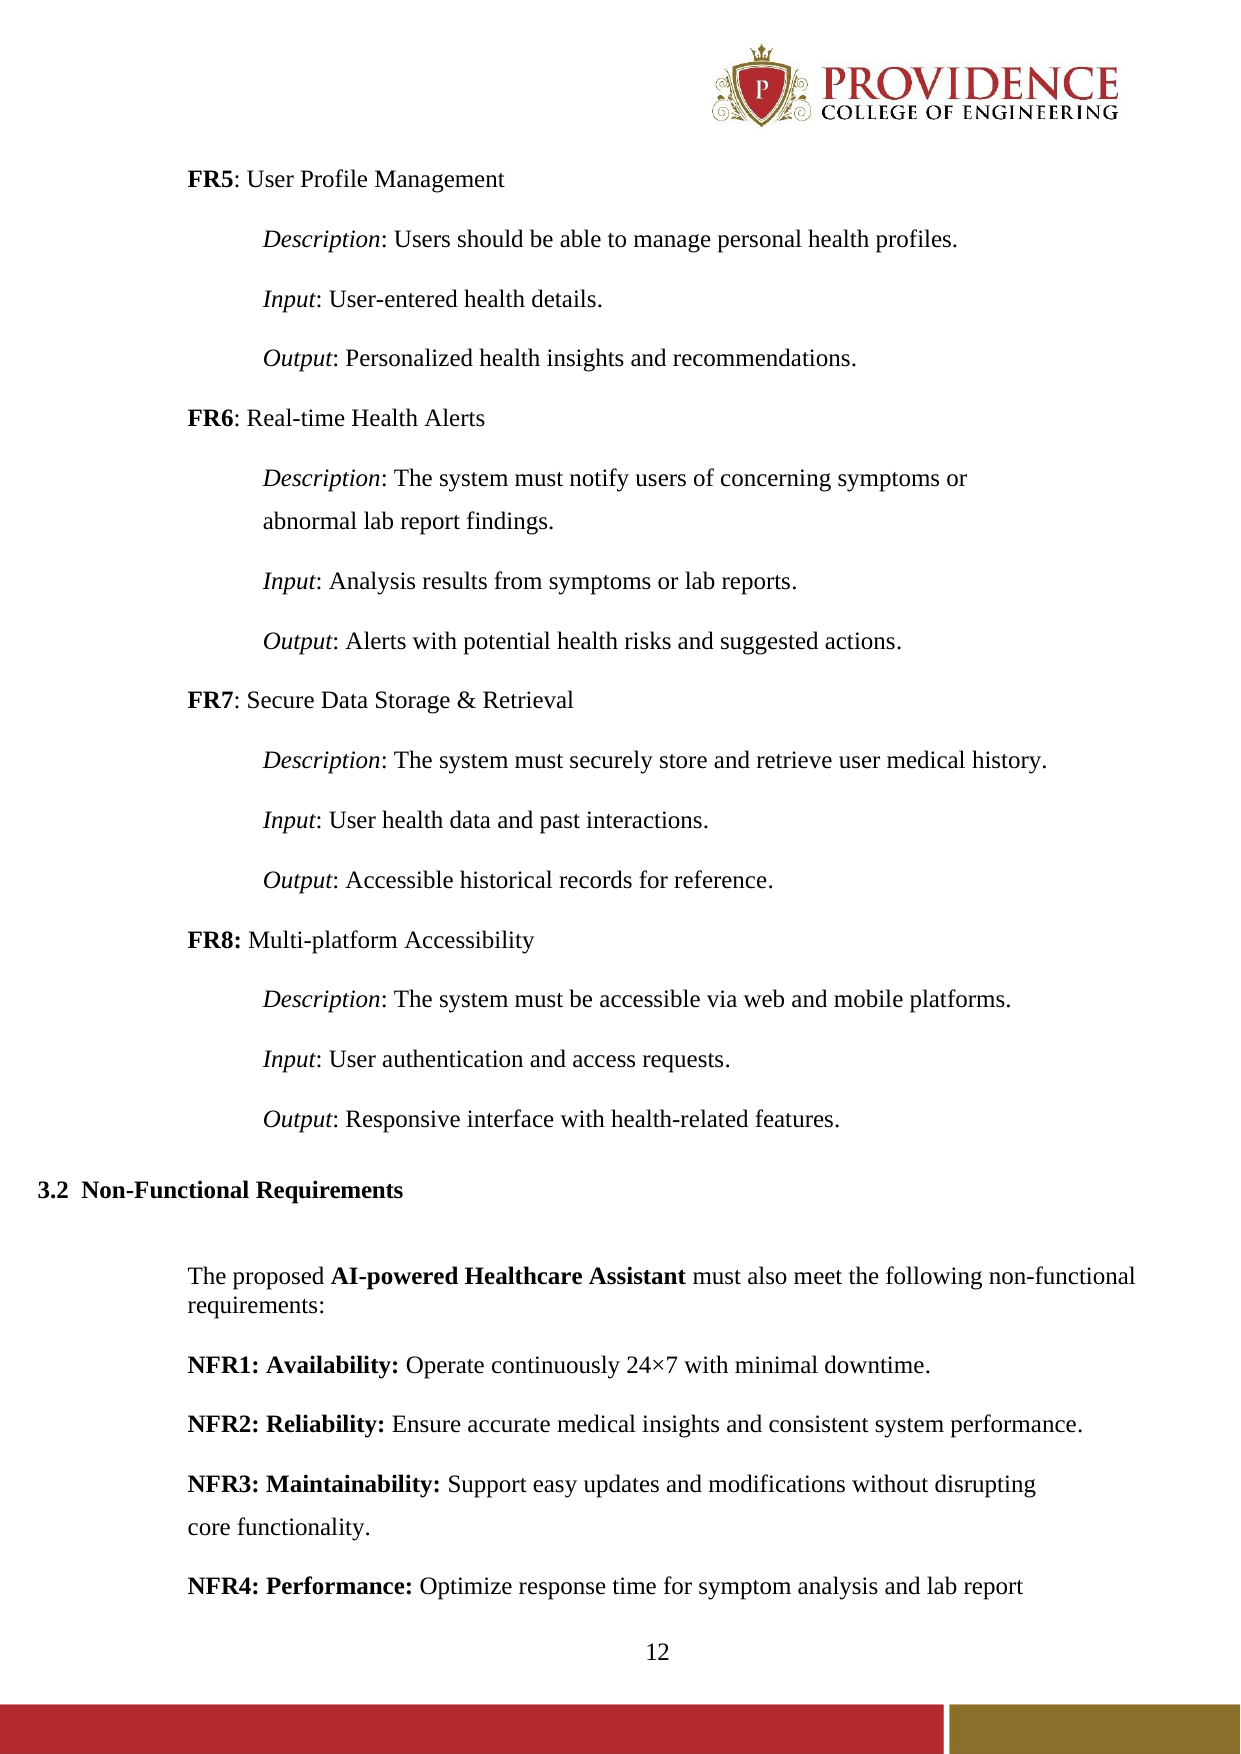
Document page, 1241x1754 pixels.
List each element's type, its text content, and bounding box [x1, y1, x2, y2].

text NFR3: Maintainability: Support easy updates and modifications without disrupting core functionality. [187, 1469, 1053, 1541]
text FR6: Real-time Health Alerts [187, 403, 1240, 432]
text Description: Users should be able to manage personal health profiles. [263, 224, 1053, 253]
text Input: User-entered health details. [263, 284, 1240, 313]
text NFR1: Availability: Operate continuously 24×7 with minimal downtime. [187, 1350, 1240, 1379]
text FR8: Multi-platform Accessibility [187, 925, 1240, 954]
text Description: The system must securely store and retrieve user medical history. [263, 746, 1053, 774]
text Output: Responsive interface with health-related features. [263, 1104, 1240, 1133]
text The proposed AI-powered Healthcare Assistant must also meet the following non-functional requirements: [187, 1261, 1240, 1319]
text NFR2: Reliability: Ensure accurate medical insights and consistent system performance. [187, 1409, 1240, 1438]
text FR5: User Profile Management [187, 164, 1240, 193]
text Input: User authentication and access requests. [263, 1044, 1240, 1073]
text Input: Analysis results from symptoms or lab reports. [263, 566, 1240, 595]
text Description: The system must notify users of concerning symptoms or abnormal lab report findings. [263, 463, 1053, 535]
text Output: Alerts with potential health risks and suggested actions. [263, 626, 1240, 655]
text Output: Accessible historical records for reference. [263, 865, 1240, 894]
text Output: Personalized health insights and recommendations. [263, 343, 1240, 372]
picture [712, 37, 1127, 136]
text Input: User health data and past interactions. [263, 805, 1240, 834]
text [187, 1571, 1053, 1600]
subtitle 3.2 Non-Functional Requirements [0, 1175, 1240, 1204]
text FR7: Secure Data Storage & Retrieval [187, 686, 1240, 714]
text Description: The system must be accessible via web and mobile platforms. [263, 984, 1053, 1013]
picture [0, 1704, 1241, 1754]
